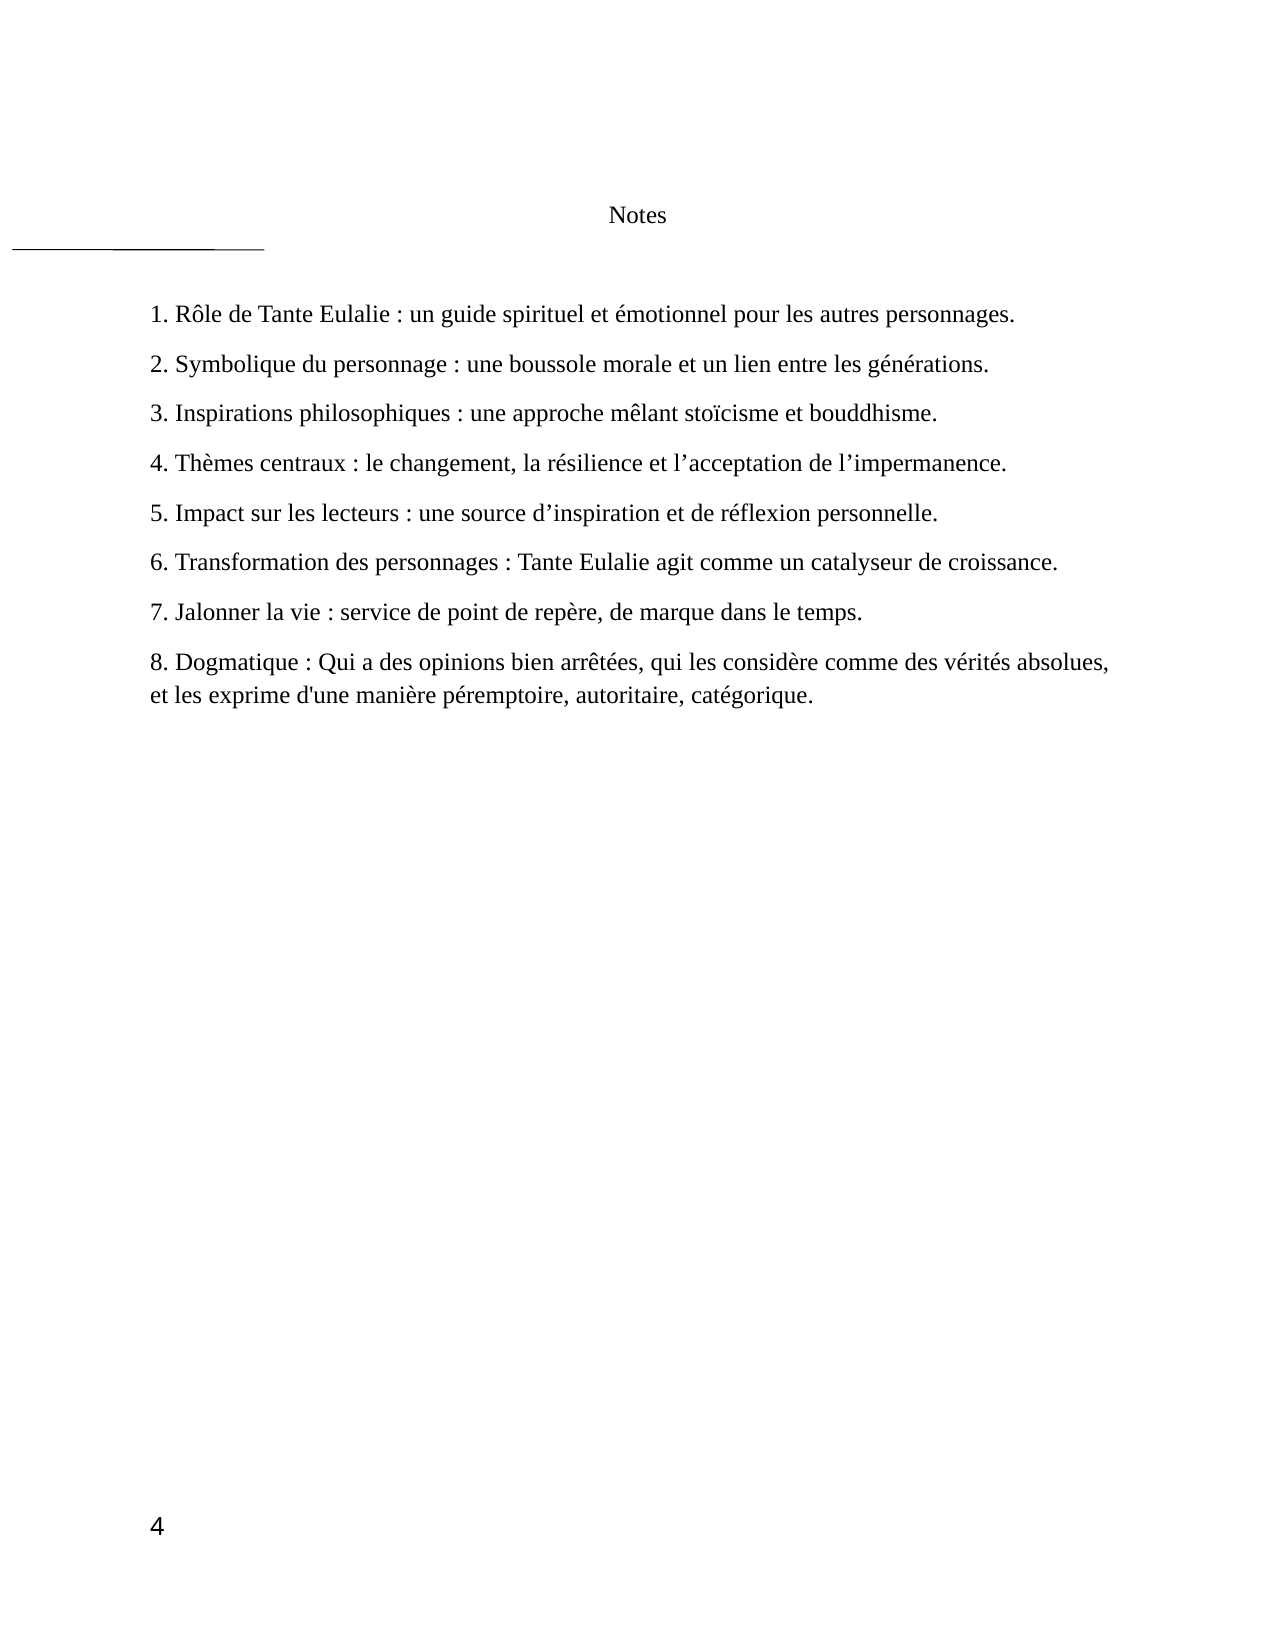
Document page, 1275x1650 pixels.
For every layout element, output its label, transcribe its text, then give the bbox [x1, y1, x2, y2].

text 7. Jalonner la vie : service de point de repère, de marque dans le temps. [150, 597, 1125, 626]
text 6. Transformation des personnages : Tante Eulalie agit comme un catalyseur de croissance. [150, 547, 1125, 576]
text 2. Symbolique du personnage : une boussole morale et un lien entre les générations. [150, 349, 1125, 377]
text 8. Dogmatique : Qui a des opinions bien arrêtées, qui les considère comme des vérités absolues, et les exprime d'une manière péremptoire, autoritaire, catégorique. [150, 647, 1125, 709]
text Notes [150, 200, 1125, 228]
text 3. Inspirations philosophiques : une approche mêlant stoïcisme et bouddhisme. [150, 398, 1125, 427]
text 4. Thèmes centraux : le changement, la résilience et l’acceptation de l’impermanence. [150, 448, 1125, 477]
text 1. Rôle de Tante Eulalie : un guide spirituel et émotionnel pour les autres personnages. [150, 299, 1125, 328]
text 5. Impact sur les lecteurs : une source d’inspiration et de réflexion personnelle. [150, 498, 1125, 527]
